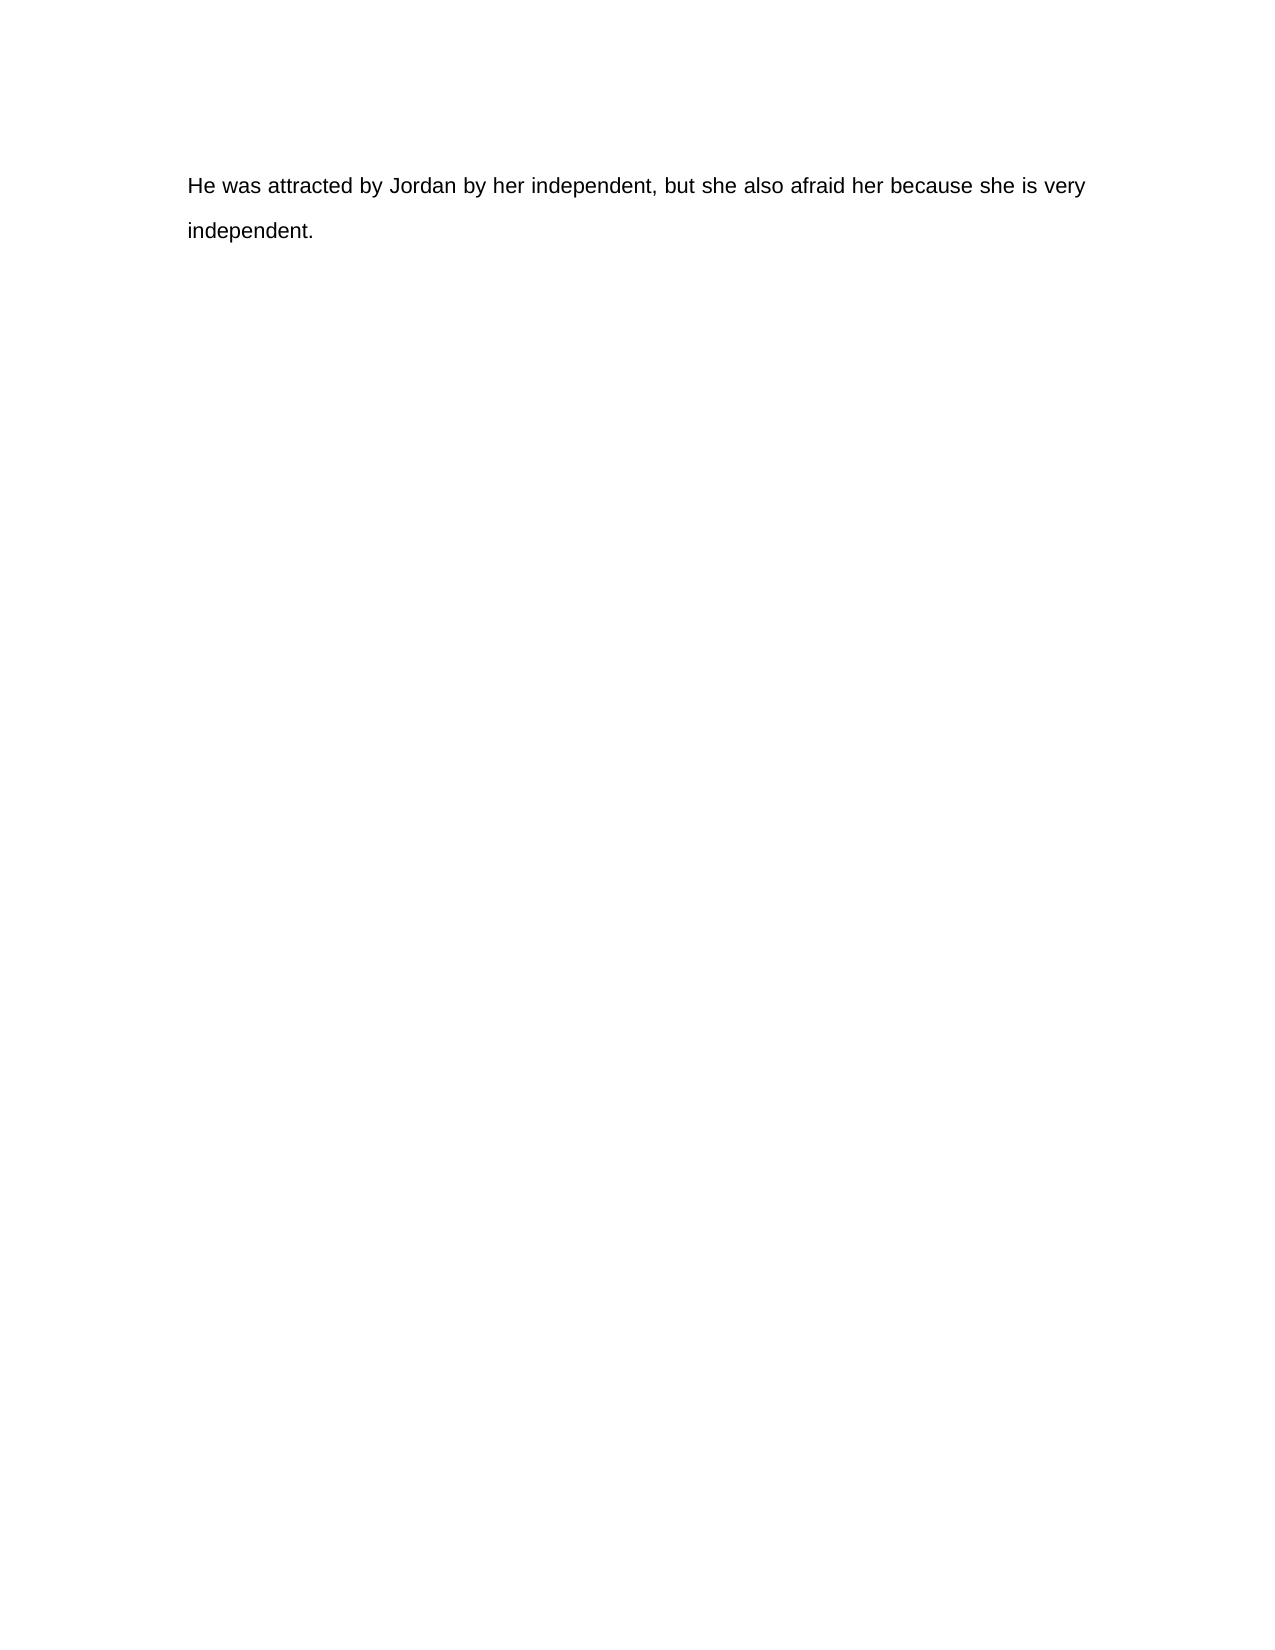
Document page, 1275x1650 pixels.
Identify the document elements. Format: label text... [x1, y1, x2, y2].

text He was attracted by Jordan by her independent, but she also afraid her because she is very independent. [187, 164, 1087, 252]
